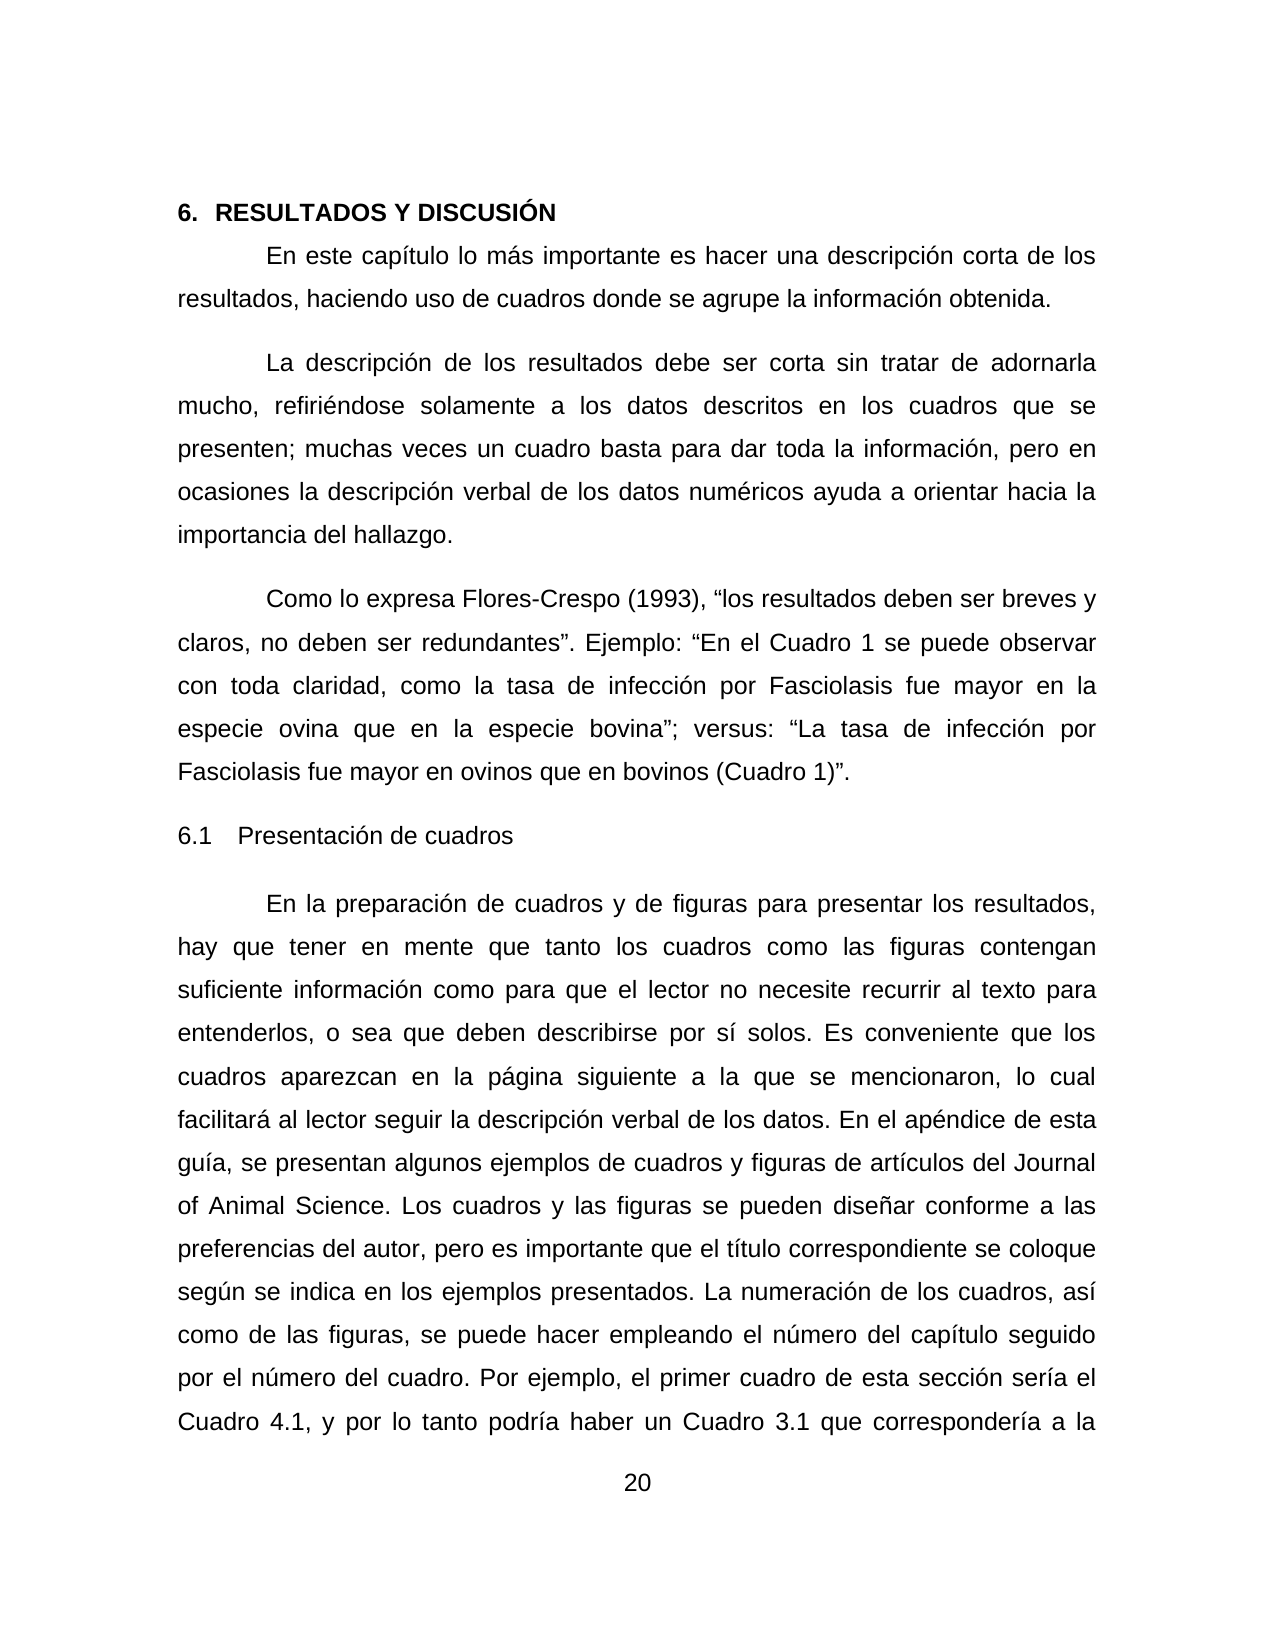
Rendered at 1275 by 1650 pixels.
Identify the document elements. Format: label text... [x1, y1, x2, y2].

text La descripción de los resultados debe ser corta sin tratar de adornarla mucho, refiriéndose solamente a los datos descritos en los cuadros que se presenten; muchas veces un cuadro basta para dar toda la información, pero en ocasiones la descripción verbal de los datos numéricos ayuda a orientar hacia la importancia del hallazgo. [177, 348, 1098, 549]
subtitle Presentación de cuadros [177, 821, 1098, 849]
text En este capítulo lo más importante es hacer una descripción corta de los resultados, haciendo uso de cuadros donde se agrupe la información obtenida. [177, 241, 1098, 313]
subtitle RESULTADOS Y DISCUSIÓN [177, 198, 1098, 226]
text Como lo expresa Flores-Crespo (1993), “los resultados deben ser breves y claros, no deben ser redundantes”. Ejemplo: “En el Cuadro 1 se puede observar con toda claridad, como la tasa de infección por Fasciolasis fue mayor en la especie ovina que en la especie bovina”; versus: “La tasa de infección por Fasciolasis fue mayor en ovinos que en bovinos (Cuadro 1)”. [177, 584, 1098, 786]
